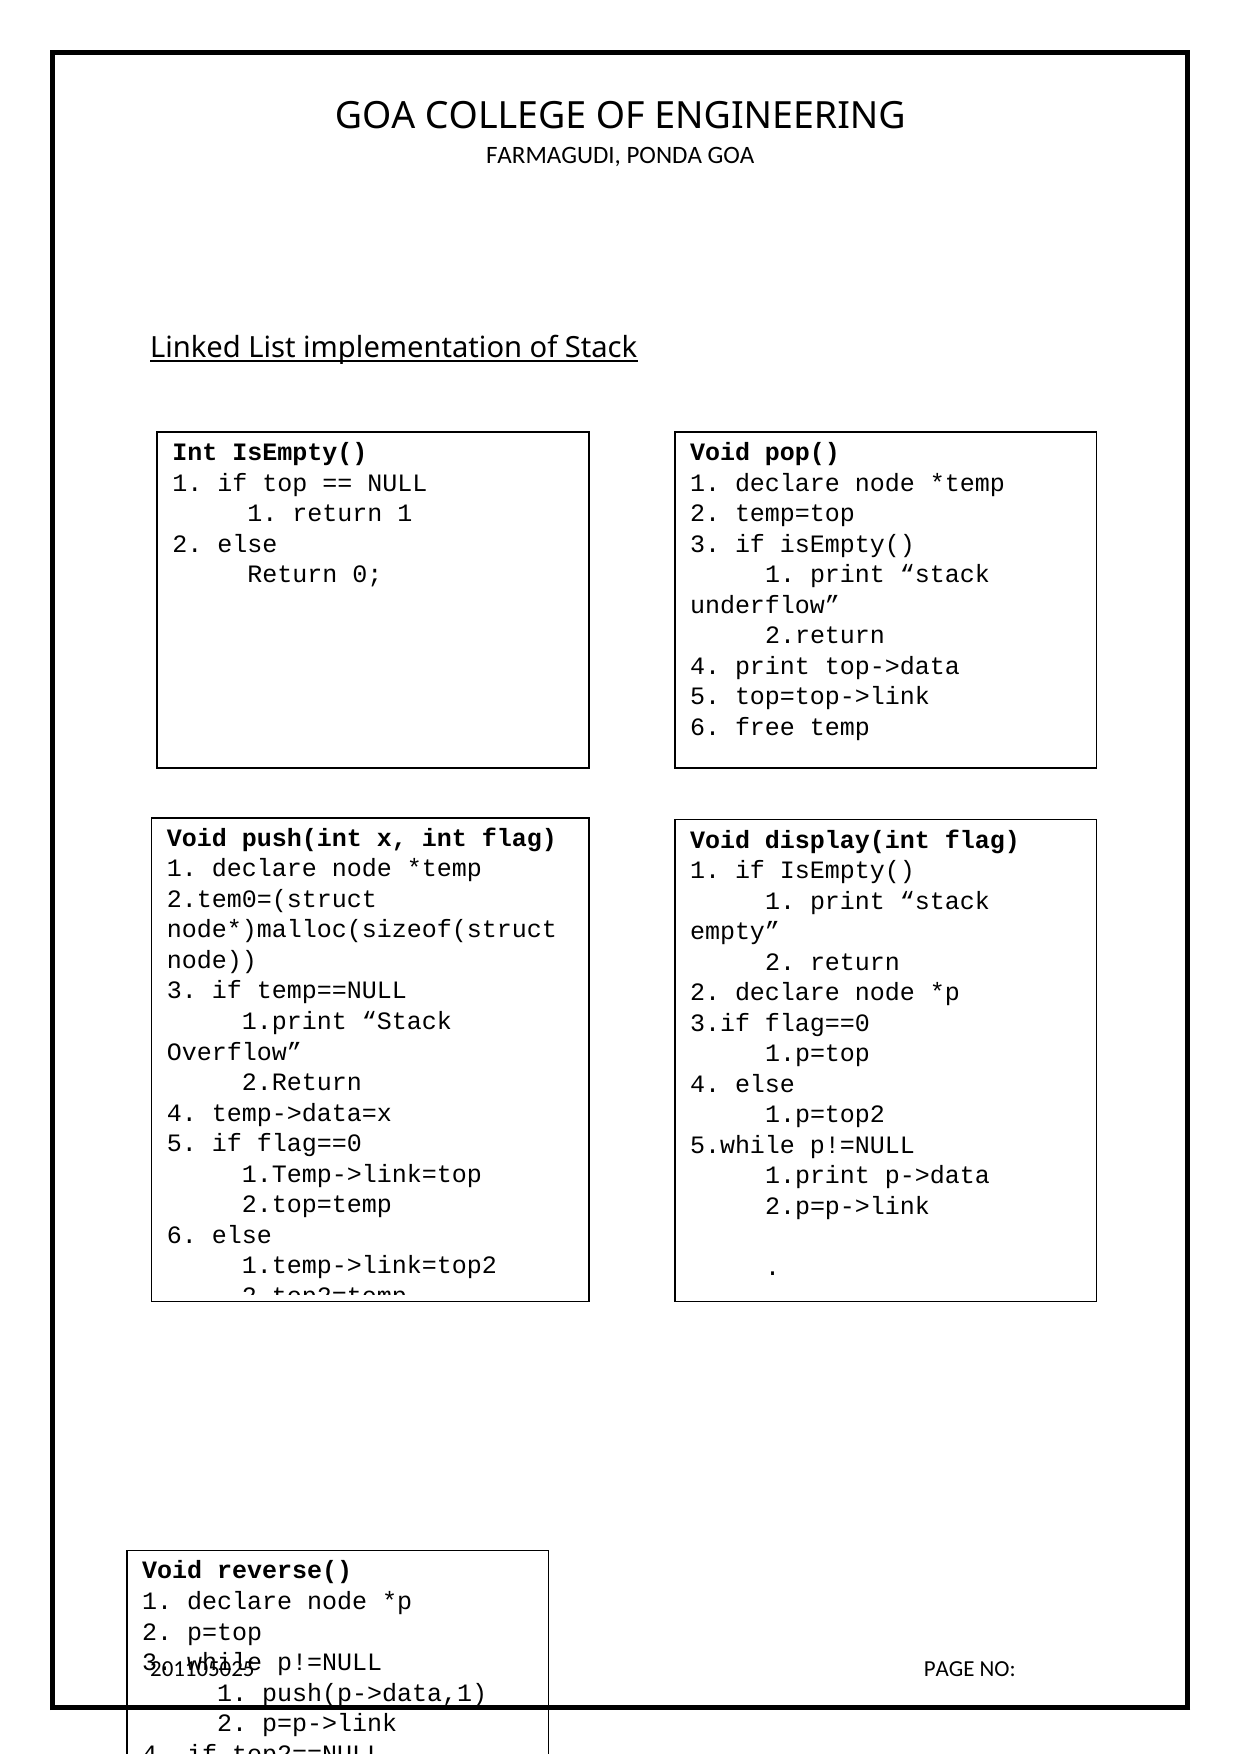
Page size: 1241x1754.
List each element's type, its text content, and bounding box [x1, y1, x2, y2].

text Linked List implementation of Stack [150, 327, 1090, 366]
